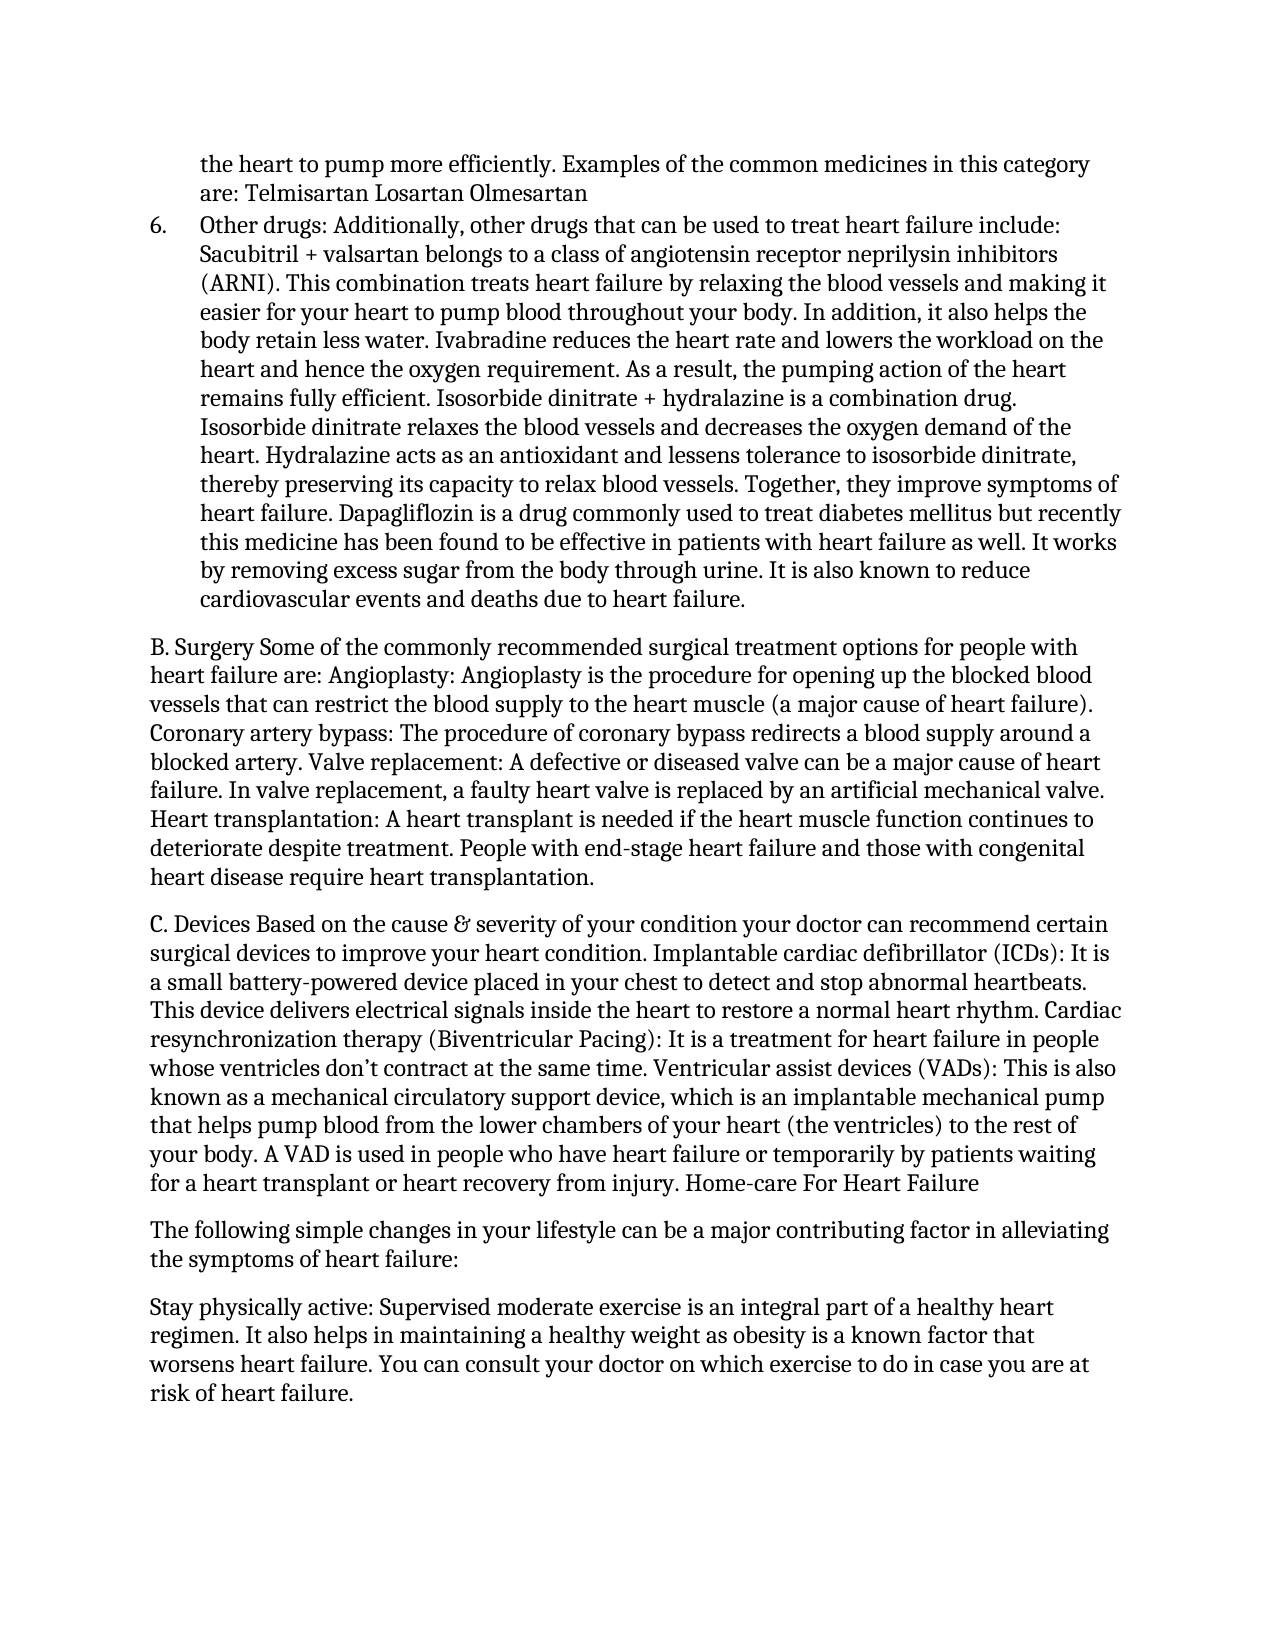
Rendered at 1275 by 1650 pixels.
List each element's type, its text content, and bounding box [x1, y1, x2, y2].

text B. Surgery Some of the commonly recommended surgical treatment options for people with heart failure are: Angioplasty: Angioplasty is the procedure for opening up the blocked blood vessels that can restrict the blood supply to the heart muscle (a major cause of heart failure). Coronary artery bypass: The procedure of coronary bypass redirects a blood supply around a blocked artery. Valve replacement: A defective or diseased valve can be a major cause of heart failure. In valve replacement, a faulty heart valve is replaced by an artificial mechanical valve. Heart transplantation: A heart transplant is needed if the heart muscle function continues to deteriorate despite treatment. People with end-stage heart failure and those with congenital heart disease require heart transplantation. [150, 632, 1125, 891]
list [150, 150, 1125, 207]
text The following simple changes in your lifestyle can be a major contributing factor in alleviating the symptoms of heart failure: [150, 1216, 1125, 1274]
text Stay physically active: Supervised moderate exercise is an integral part of a healthy heart regimen. It also helps in maintaining a healthy weight as obesity is a known factor that worsens heart failure. You can consult your doctor on which exercise to do in case you are at risk of heart failure. [150, 1292, 1125, 1407]
text C. Devices Based on the cause & severity of your condition your doctor can recommend certain surgical devices to improve your heart condition. Implantable cardiac defibrillator (ICDs): It is a small battery-powered device placed in your chest to detect and stop abnormal heartbeats. This device delivers electrical signals inside the heart to restore a normal heart rhythm. Cardiac resynchronization therapy (Biventricular Pacing): It is a treatment for heart failure in people whose ventricles don’t contract at the same time. Ventricular assist devices (VADs): This is also known as a mechanical circulatory support device, which is an implantable mechanical pump that helps pump blood from the lower chambers of your heart (the ventricles) to the rest of your body. A VAD is used in people who have heart failure or temporarily by patients waiting for a heart transplant or heart recovery from injury. Home-care For Heart Failure [150, 910, 1125, 1197]
list Other drugs: Additionally, other drugs that can be used to treat heart failure include: Sacubitril + valsartan belongs to a class of angiotensin receptor neprilysin inhibitors (ARNI). This combination treats heart failure by relaxing the blood vessels and making it easier for your heart to pump blood throughout your body. In addition, it also helps the body retain less water. Ivabradine reduces the heart rate and lowers the workload on the heart and hence the oxygen requirement. As a result, the pumping action of the heart remains fully efficient. Isosorbide dinitrate + hydralazine is a combination drug. Isosorbide dinitrate relaxes the blood vessels and decreases the oxygen demand of the heart. Hydralazine acts as an antioxidant and lessens tolerance to isosorbide dinitrate, thereby preserving its capacity to relax blood vessels. Together, they improve symptoms of heart failure. Dapagliflozin is a drug commonly used to treat diabetes mellitus but recently this medicine has been found to be effective in patients with heart failure as well. It works by removing excess sugar from the body through urine. It is also known to reduce cardiovascular events and deaths due to heart failure. [150, 211, 1125, 614]
